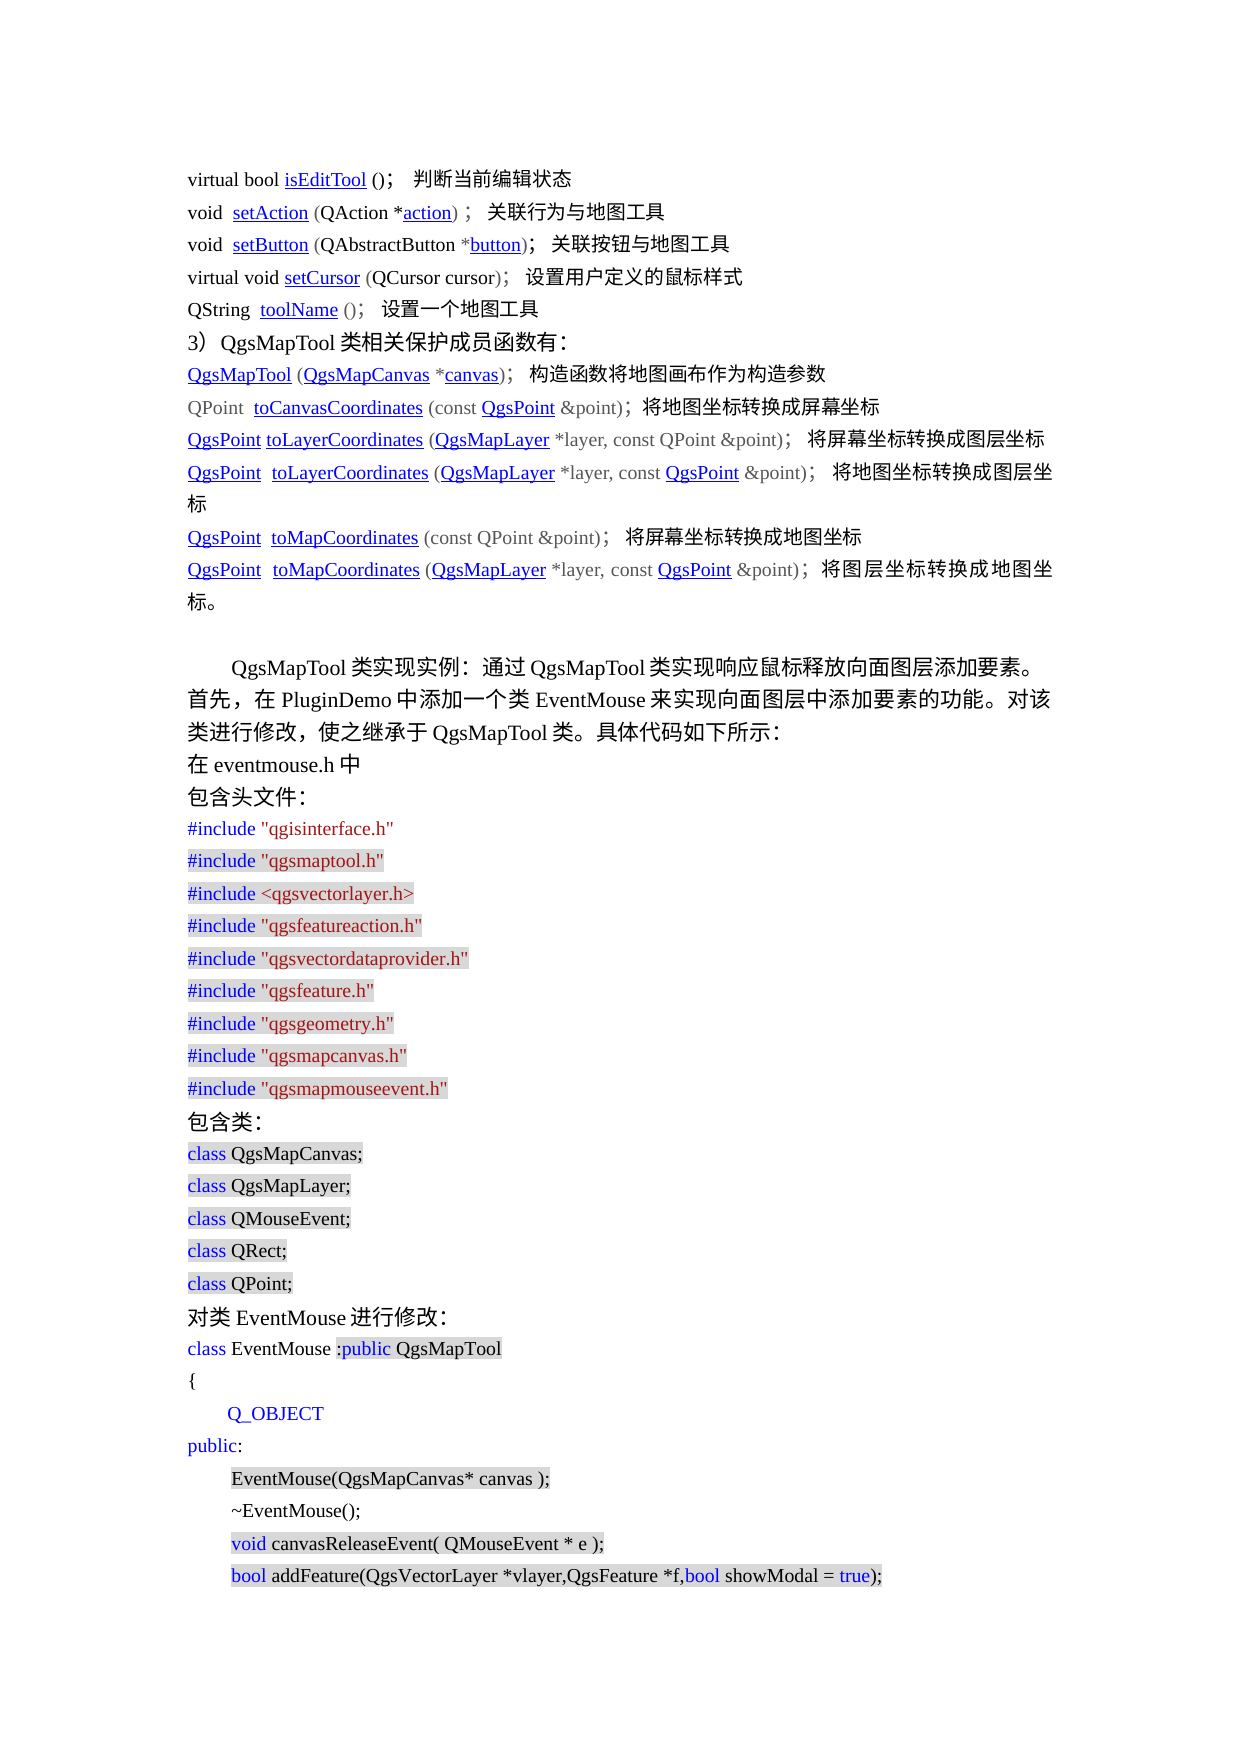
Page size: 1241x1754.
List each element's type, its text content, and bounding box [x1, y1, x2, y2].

text #include "qgsgeometry.h" [187, 1007, 1053, 1039]
text { [187, 1364, 1053, 1397]
text bool addFeature(QgsVectorLayer *vlayer,QgsFeature *f,bool showModal = true); [187, 1559, 1053, 1592]
text 对类EventMouse进行修改： [187, 1299, 1053, 1332]
text public: [187, 1429, 1053, 1462]
text #include "qgsvectordataprovider.h" [187, 942, 1053, 974]
text class EventMouse :public QgsMapTool [187, 1332, 1053, 1364]
text void canvasReleaseEvent( QMouseEvent * e ); [187, 1527, 1053, 1559]
text class QgsMapLayer; [187, 1169, 1053, 1202]
text QgsPoint toLayerCoordinates (QgsMapLayer *layer, const QgsPoint &point)； 将地图坐标转换成图层坐标 [187, 454, 1053, 519]
text void setButton (QAbstractButton *button)； 关联按钮与地图工具 [187, 227, 1053, 259]
text Q_OBJECT [187, 1397, 1053, 1429]
text QgsMapTool (QgsMapCanvas *canvas)； 构造函数将地图画布作为构造参数 [187, 357, 1053, 389]
text 在eventmouse.h中 [187, 747, 1053, 779]
text 包含头文件： [187, 779, 1053, 812]
text QString toolName ()； 设置一个地图工具 [187, 292, 1053, 324]
text class QRect; [187, 1234, 1053, 1267]
text ~EventMouse(); [187, 1494, 1053, 1527]
text #include "qgsfeature.h" [187, 974, 1053, 1007]
text class QgsMapCanvas; [187, 1137, 1053, 1169]
text #include "qgsmaptool.h" [187, 844, 1053, 877]
text class QPoint; [187, 1267, 1053, 1299]
text void setAction (QAction *action) ； 关联行为与地图工具 [187, 194, 1053, 227]
text class QMouseEvent; [187, 1202, 1053, 1234]
text QgsPoint toMapCoordinates (QgsMapLayer *layer, const QgsPoint &point)；将图层坐标转换成地图坐标。 [187, 552, 1053, 617]
text #include "qgsfeatureaction.h" [187, 909, 1053, 942]
text virtual void setCursor (QCursor cursor)； 设置用户定义的鼠标样式 [187, 259, 1053, 292]
text 首先，在PluginDemo中添加一个类EventMouse来实现向面图层中添加要素的功能。对该类进行修改，使之继承于QgsMapTool类。具体代码如下所示： [187, 682, 1053, 747]
text #include "qgsmapmouseevent.h" [187, 1072, 1053, 1104]
text #include "qgisinterface.h" [187, 812, 1053, 844]
text #include <qgsvectorlayer.h> [187, 877, 1053, 909]
text QPoint toCanvasCoordinates (const QgsPoint &point)；将地图坐标转换成屏幕坐标 [187, 389, 1053, 422]
text QgsPoint toLayerCoordinates (QgsMapLayer *layer, const QPoint &point)； 将屏幕坐标转换成图层坐标 [187, 422, 1053, 454]
text EventMouse(QgsMapCanvas* canvas ); [187, 1462, 1053, 1494]
text QgsMapTool类实现实例：通过QgsMapTool类实现响应鼠标释放向面图层添加要素。 [187, 649, 1053, 682]
text #include "qgsmapcanvas.h" [187, 1039, 1053, 1072]
text QgsPoint toMapCoordinates (const QPoint &point)； 将屏幕坐标转换成地图坐标 [187, 519, 1053, 552]
text 3）QgsMapTool类相关保护成员函数有： [187, 324, 1053, 357]
text 包含类： [187, 1104, 1053, 1137]
text virtual bool isEditTool ()； 判断当前编辑状态 [187, 162, 1053, 194]
